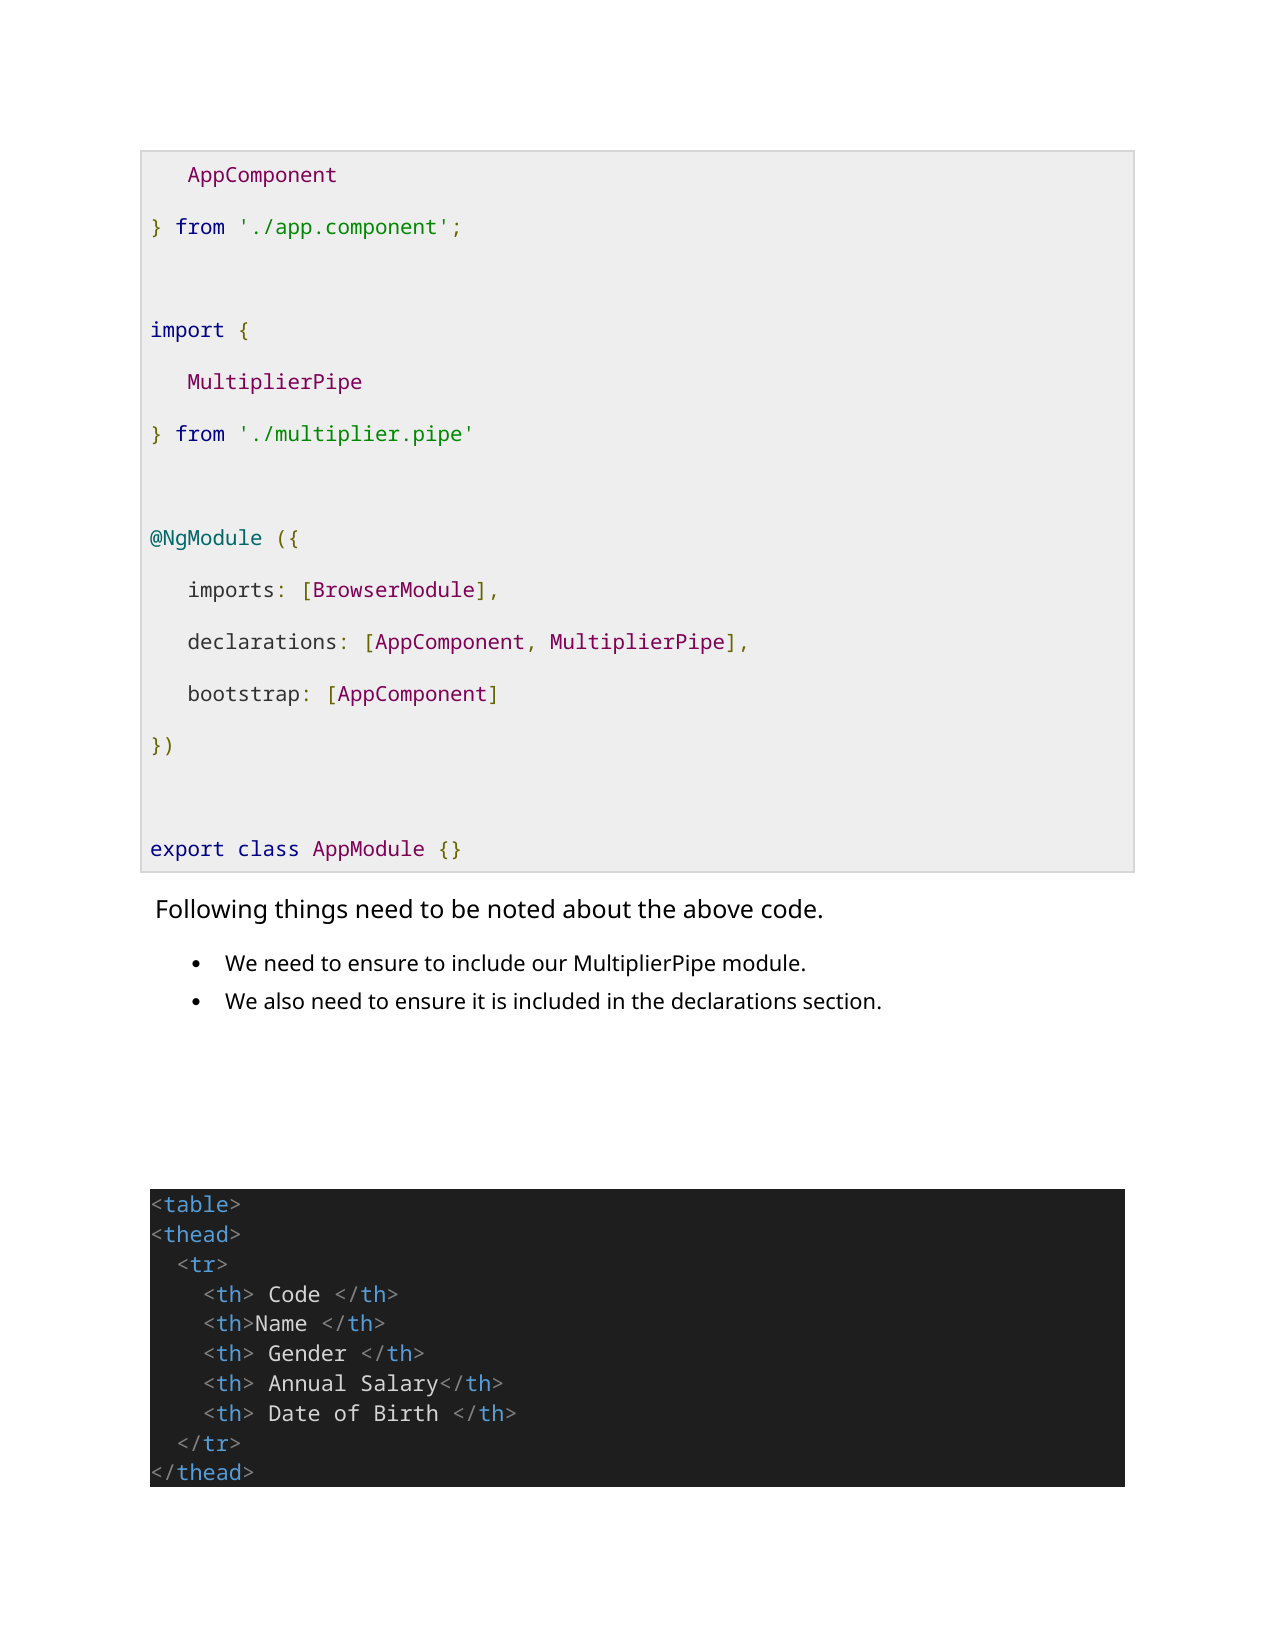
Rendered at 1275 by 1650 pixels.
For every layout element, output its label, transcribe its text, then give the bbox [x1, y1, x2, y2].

text <thead> [150, 1219, 1125, 1249]
text <table> [150, 1189, 1125, 1219]
text bootstrap: [AppComponent] [142, 669, 1133, 707]
text <th> Annual Salary</th> [150, 1368, 1125, 1398]
text }) [142, 721, 1133, 759]
text </tr> [150, 1428, 1125, 1457]
text <th>Name </th> [150, 1308, 1125, 1338]
text export class AppModule {} [142, 824, 1133, 871]
text import { [142, 306, 1133, 344]
text Following things need to be noted about the above code. [155, 888, 1120, 926]
list We need to ensure to include our MultiplierPipe module. [192, 941, 1120, 978]
text } from './app.component'; [142, 202, 1133, 240]
text } from './multiplier.pipe' [142, 409, 1133, 448]
text </thead> [150, 1457, 1125, 1487]
text <th> Code </th> [150, 1279, 1125, 1308]
text MultiplierPipe [142, 357, 1133, 396]
text declarations: [AppComponent, MultiplierPipe], [142, 617, 1133, 655]
text <th> Date of Birth </th> [150, 1398, 1125, 1428]
text imports: [BrowserModule], [142, 565, 1133, 603]
text @NgModule ({ [142, 513, 1133, 551]
text AppComponent [142, 152, 1133, 188]
text <th> Gender </th> [150, 1338, 1125, 1368]
text <tr> [150, 1249, 1125, 1279]
list We also need to ensure it is included in the declarations section. [192, 978, 1120, 1016]
